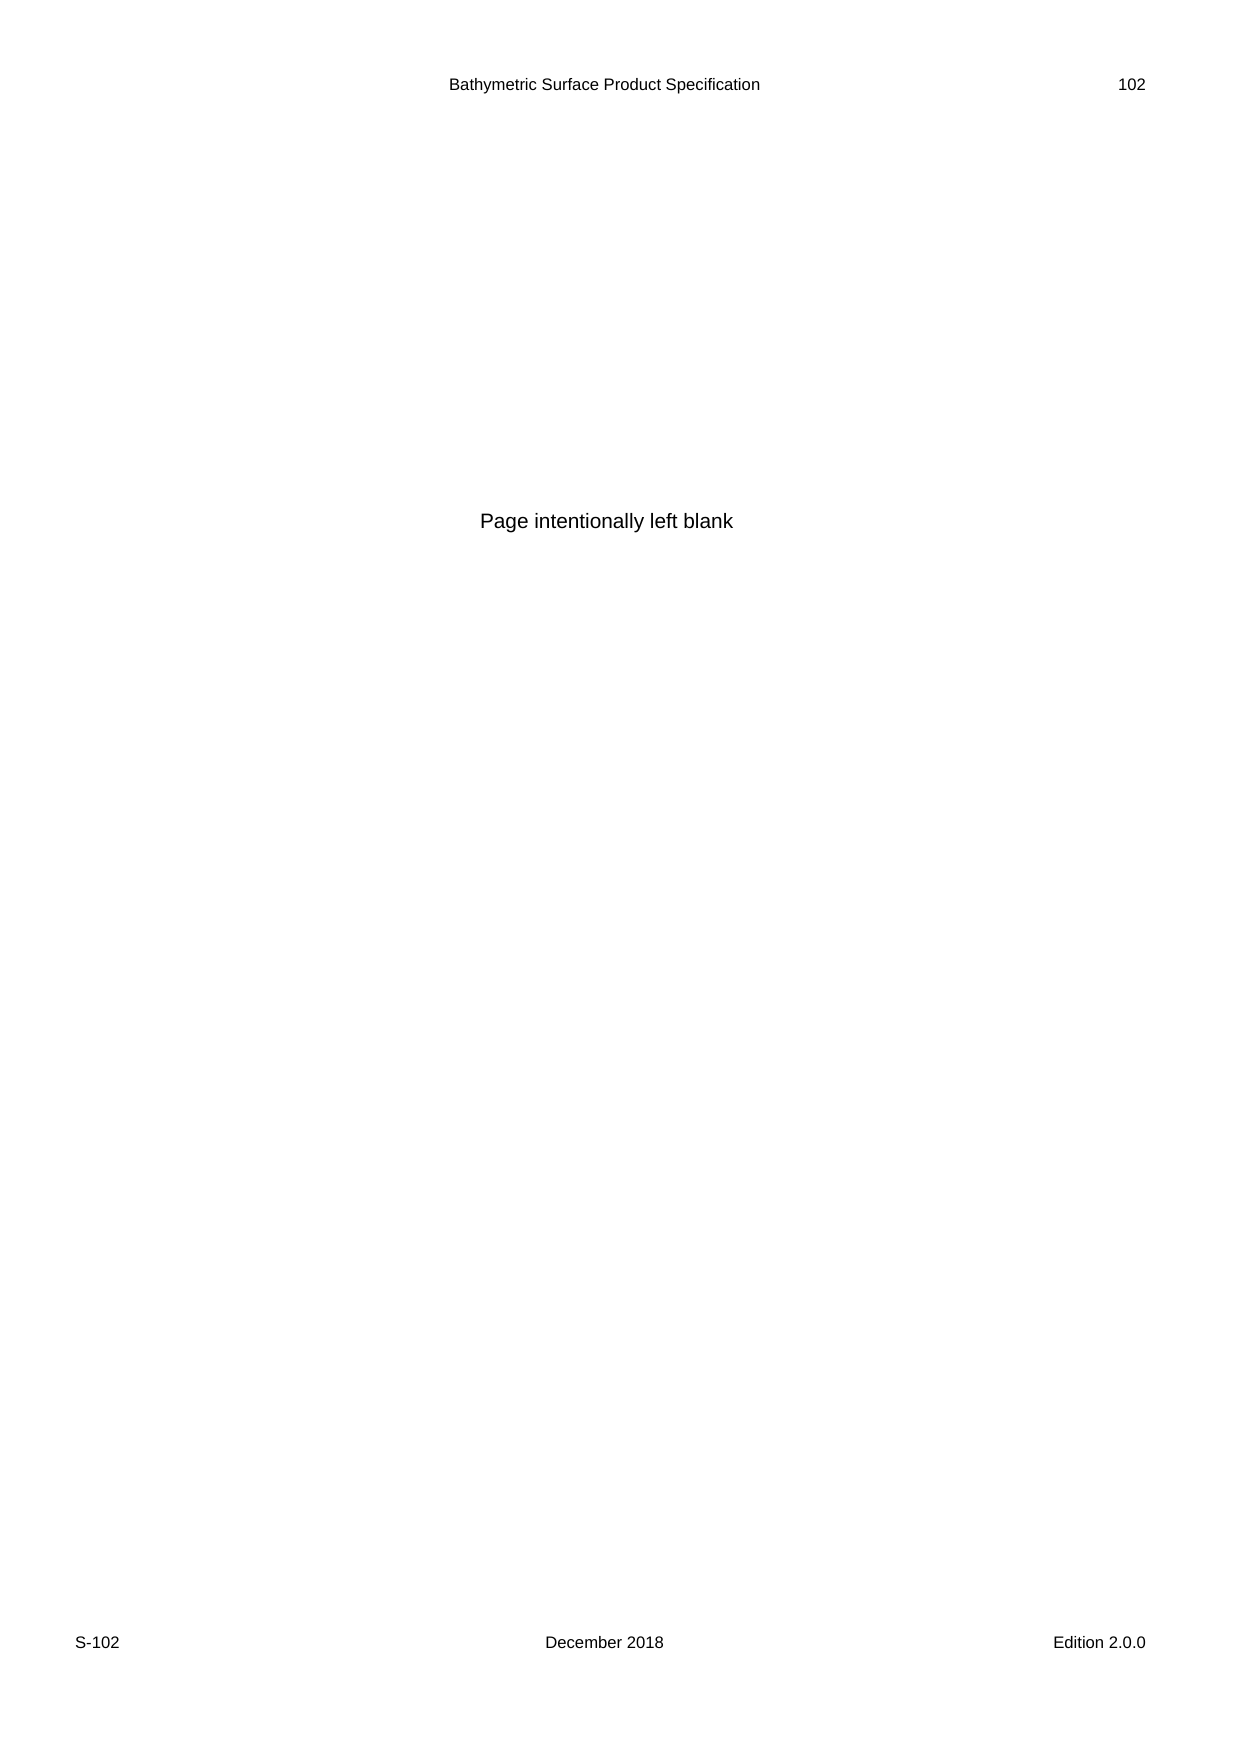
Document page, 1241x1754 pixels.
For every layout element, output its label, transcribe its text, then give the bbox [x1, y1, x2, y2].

text Page intentionally left blank [75, 508, 1150, 532]
